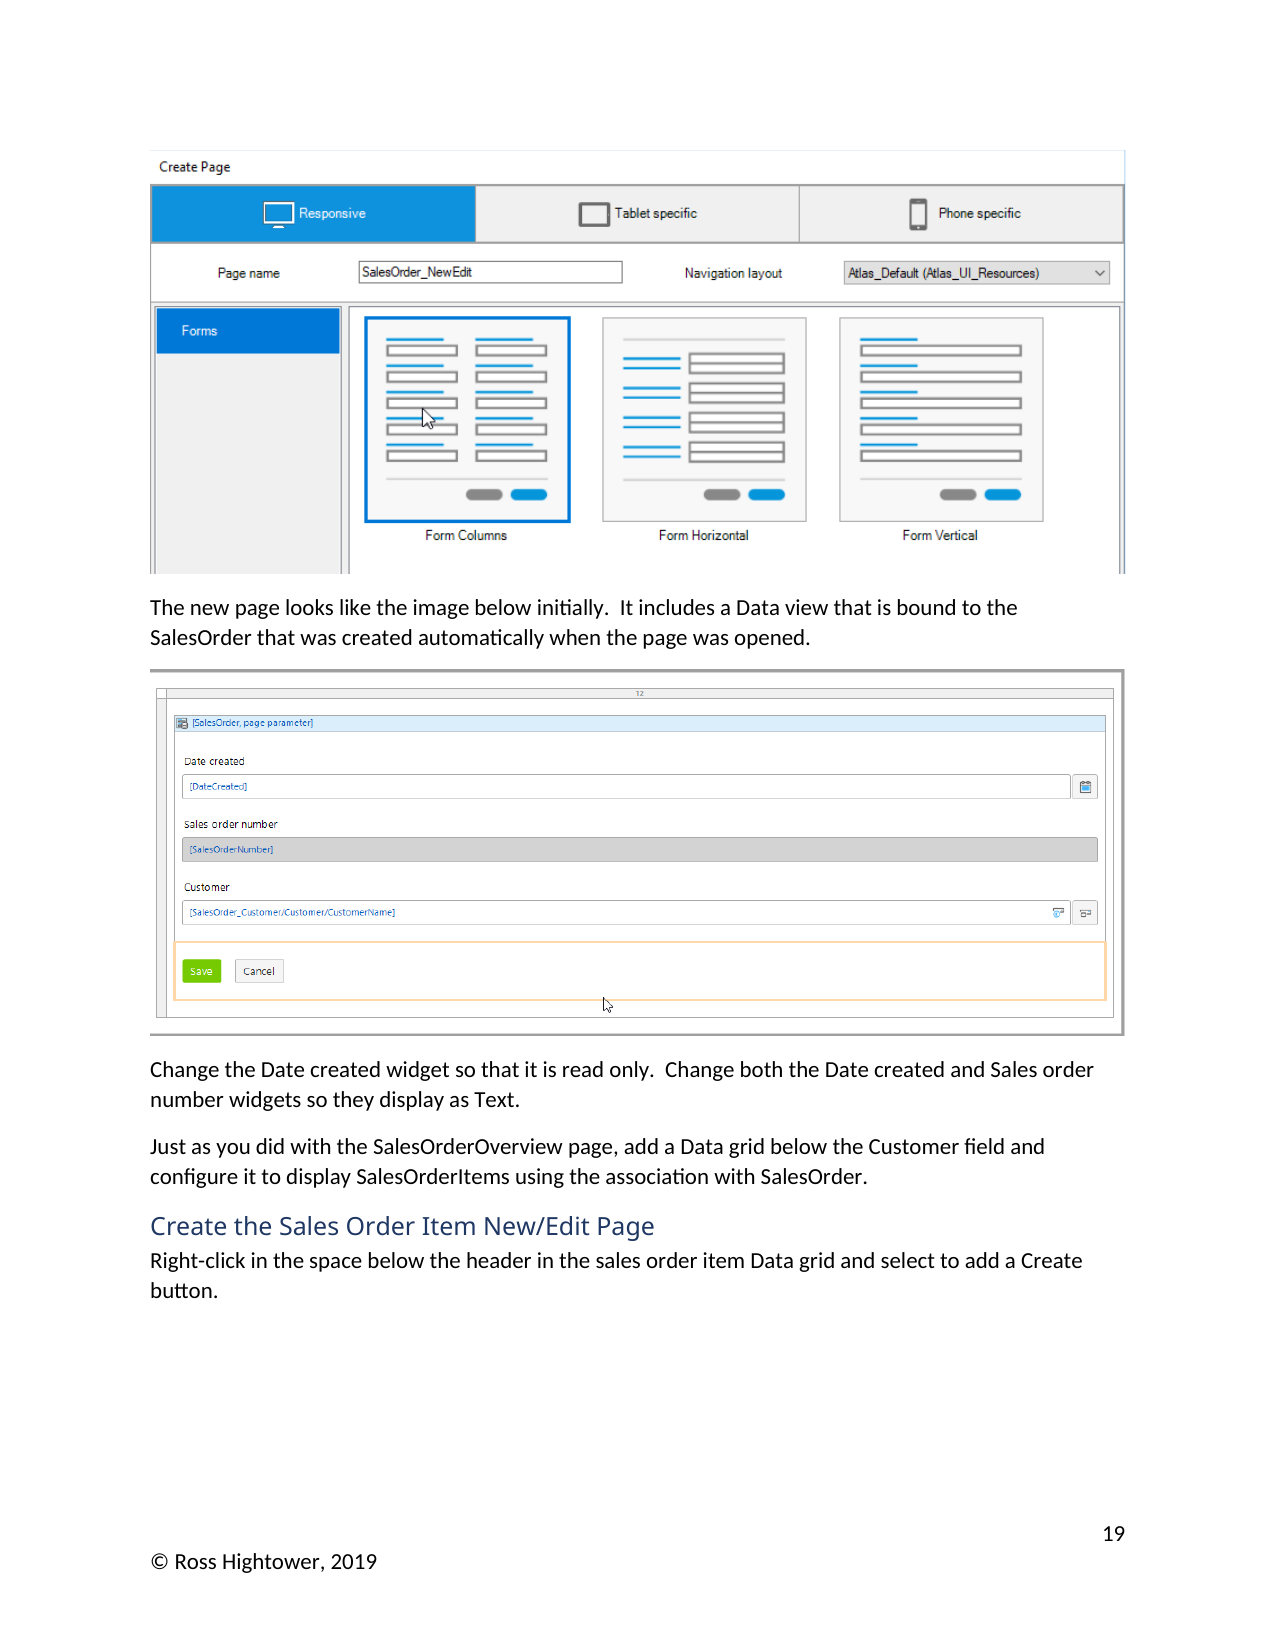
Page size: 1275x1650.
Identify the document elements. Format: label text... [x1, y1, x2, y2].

picture [150, 669, 1125, 1036]
text Right-click in the space below the header in the sales order item Data grid and select to add a Create button. [150, 1246, 1125, 1304]
text Just as you did with the SalesOrderOverview page, add a Data grid below the Customer field and configure it to display SalesOrderItems using the association with SalesOrder. [150, 1132, 1125, 1190]
subtitle Create the Sales Order Item New/Edit Page [150, 1209, 1125, 1243]
text The new page looks like the image below initially. It includes a Data view that is bound to the SalesOrder that was created automatically when the page was opened. [150, 593, 1125, 651]
text Change the Date created widget so that it is read only. Change both the Date created and Sales order number widgets so they display as Text. [150, 1055, 1125, 1113]
picture [150, 150, 1125, 574]
